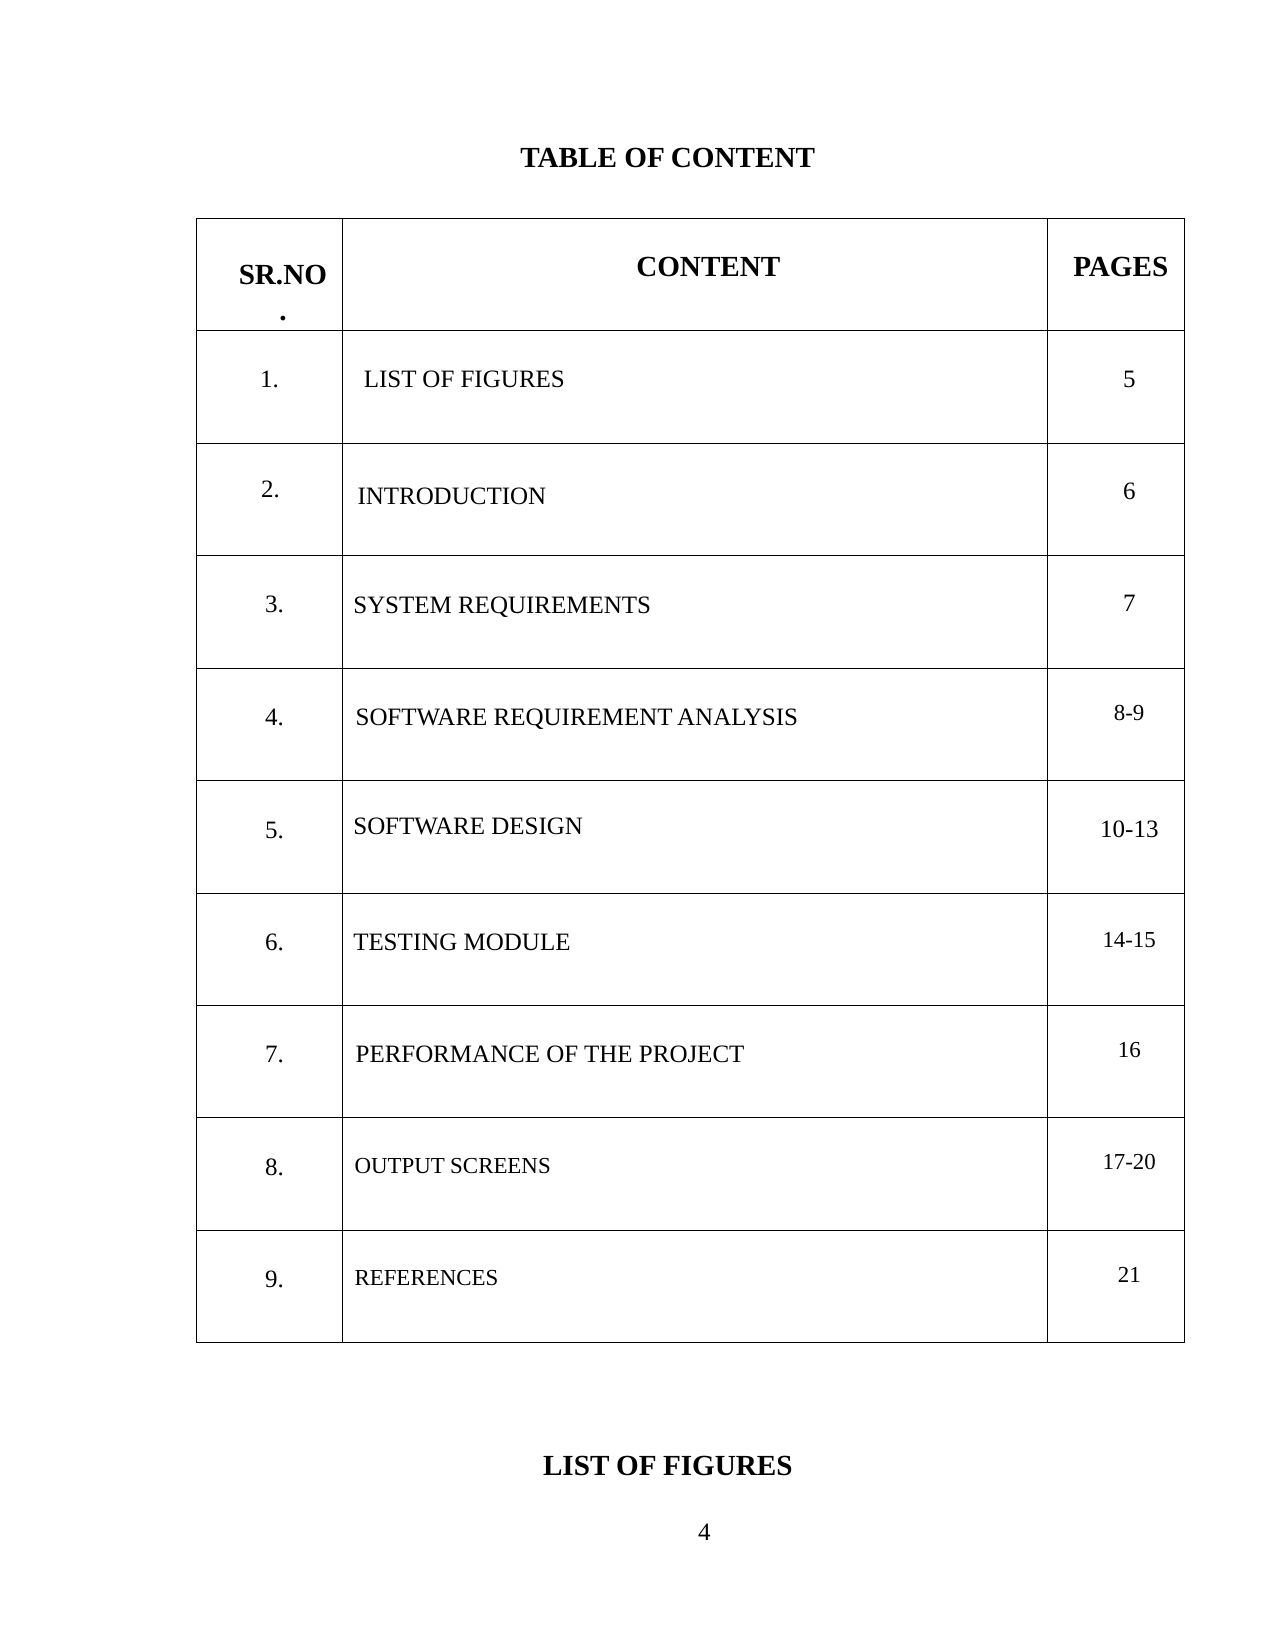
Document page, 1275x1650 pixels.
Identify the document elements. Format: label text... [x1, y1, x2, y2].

table_cell REFERENCES [343, 1231, 1047, 1342]
table_cell 6. [197, 894, 342, 1005]
table_cell LIST OF FIGURES [343, 331, 1047, 442]
table_cell 21 [1048, 1231, 1184, 1342]
table_cell [343, 444, 1047, 555]
text LIST OF FIGURES [497, 1448, 838, 1482]
table_cell 7 [1048, 556, 1184, 668]
table_cell [343, 894, 1047, 1005]
table_cell 5. [197, 781, 342, 893]
text TABLE OF CONTENT [497, 141, 838, 174]
table_cell 7. [197, 1006, 342, 1117]
table_header CONTENT [343, 219, 1047, 330]
table_cell 3. [197, 556, 342, 668]
table_header SR.NO. [197, 219, 342, 330]
table_cell 4. [197, 669, 342, 780]
table_cell 8. [197, 1118, 342, 1229]
table_cell 1. [197, 331, 342, 442]
table_cell 14-15 [1048, 894, 1184, 1005]
table_cell SOFTWARE REQUIREMENT ANALYSIS [343, 669, 1047, 780]
table_cell OUTPUT SCREENS [343, 1118, 1047, 1229]
table_header PAGES [1048, 219, 1184, 330]
table_cell 17-20 [1048, 1118, 1184, 1229]
table_cell PERFORMANCE OF THE PROJECT [343, 1006, 1047, 1117]
table_cell [343, 781, 1047, 893]
table_cell 8-9 [1048, 669, 1184, 780]
table_cell 6 [1048, 444, 1184, 555]
table_cell 10-13 [1048, 781, 1184, 893]
table_cell 9. [197, 1231, 342, 1342]
table_cell 16 [1048, 1006, 1184, 1117]
table_cell [343, 556, 1047, 668]
table_cell 2. [197, 444, 342, 555]
table_cell 5 [1048, 331, 1184, 442]
